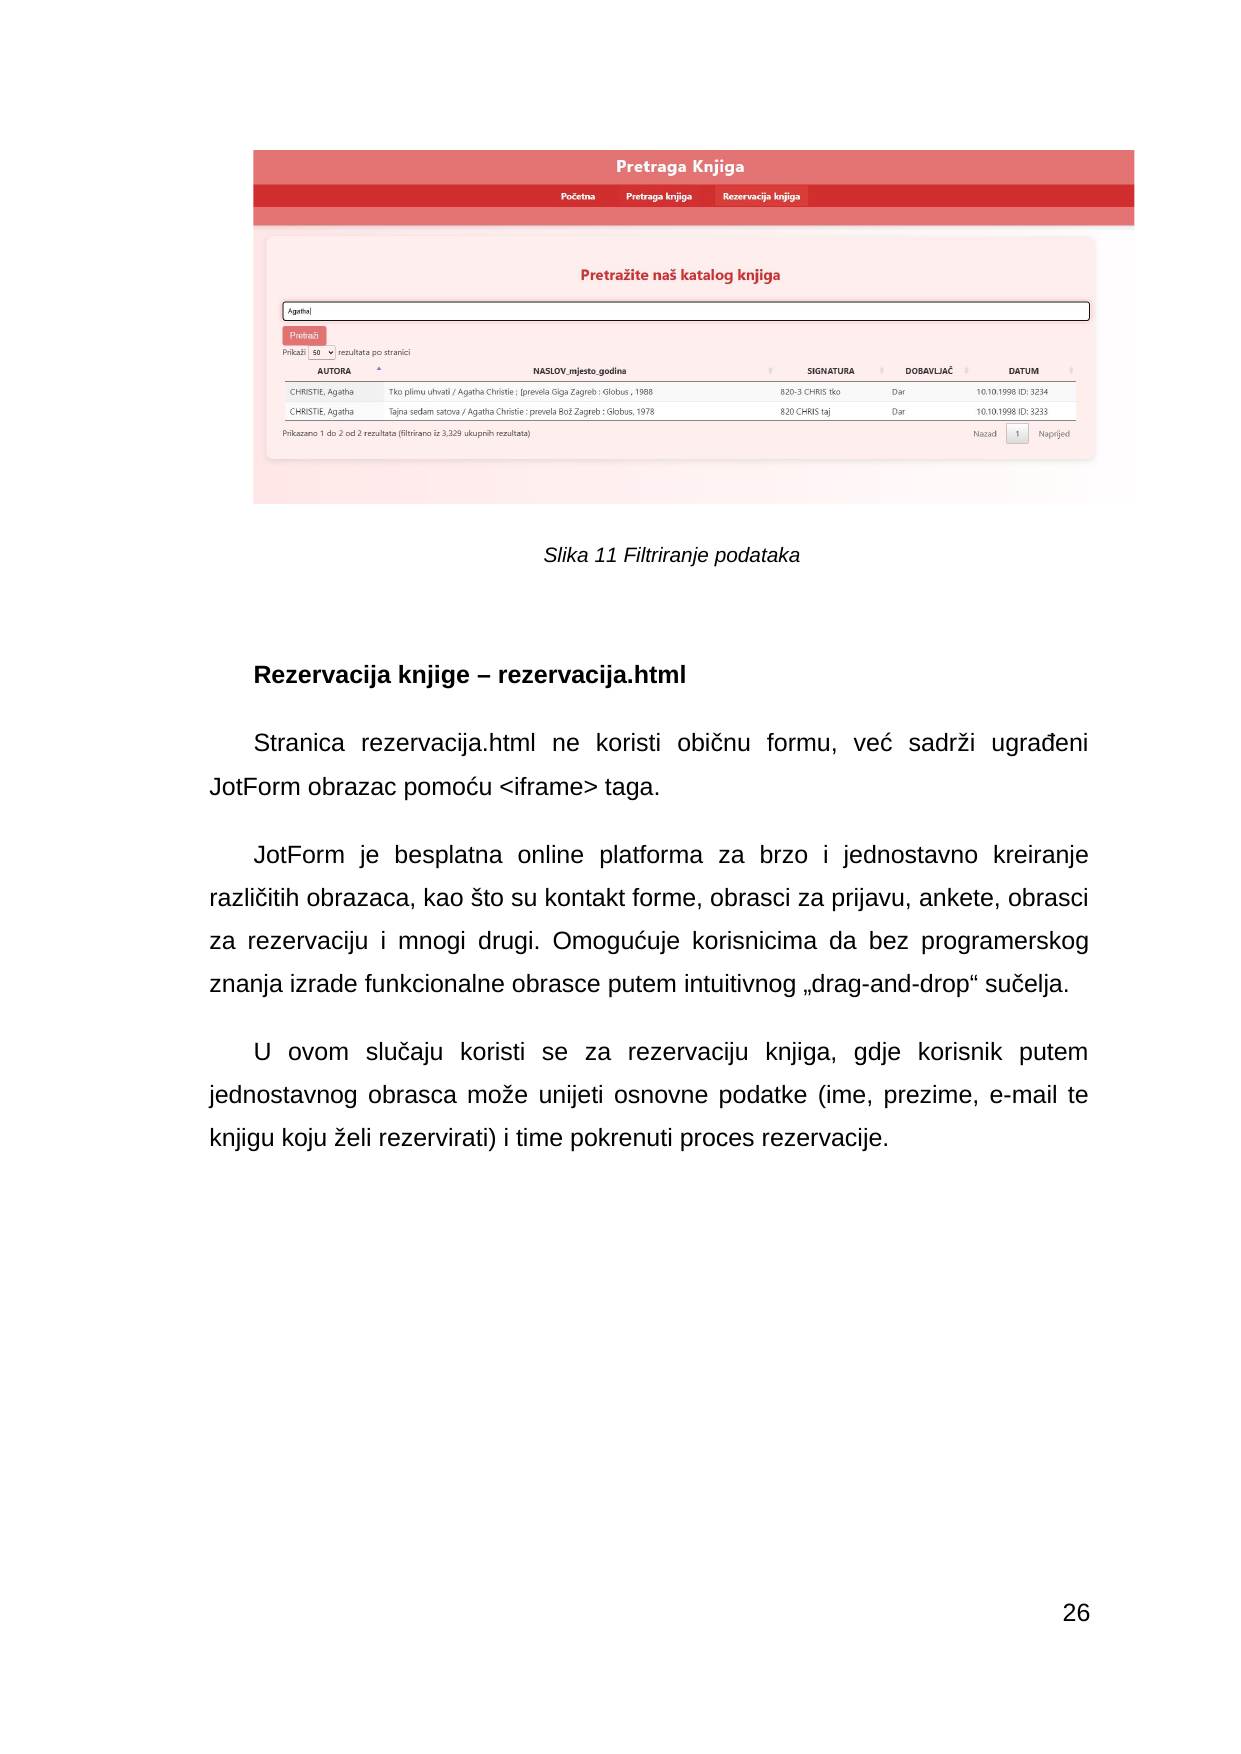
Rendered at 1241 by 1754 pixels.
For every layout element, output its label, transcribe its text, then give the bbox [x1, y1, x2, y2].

text Rezervacija knjige – rezervacija.html [209, 660, 1090, 689]
text JotForm je besplatna online platforma za brzo i jednostavno kreiranje različitih obrazaca, kao što su kontakt forme, obrasci za prijavu, ankete, obrasci za rezervaciju i mnogi drugi. Omogućuje korisnicima da bez programerskog znanja izrade funkcionalne obrasce putem intuitivnog „drag-and-drop“ sučelja. [209, 840, 1090, 998]
text Slika 11 Filtriranje podataka [209, 543, 1090, 567]
text Stranica rezervacija.html ne koristi običnu formu, već sadrži ugrađeni JotForm obrazac pomoću <iframe> taga. [209, 728, 1090, 800]
text U ovom slučaju koristi se za rezervaciju knjiga, gdje korisnik putem jednostavnog obrasca može unijeti osnovne podatke (ime, prezime, e-mail te knjigu koju želi rezervirati) i time pokrenuti proces rezervacije. [209, 1037, 1090, 1152]
picture [253, 150, 1135, 504]
